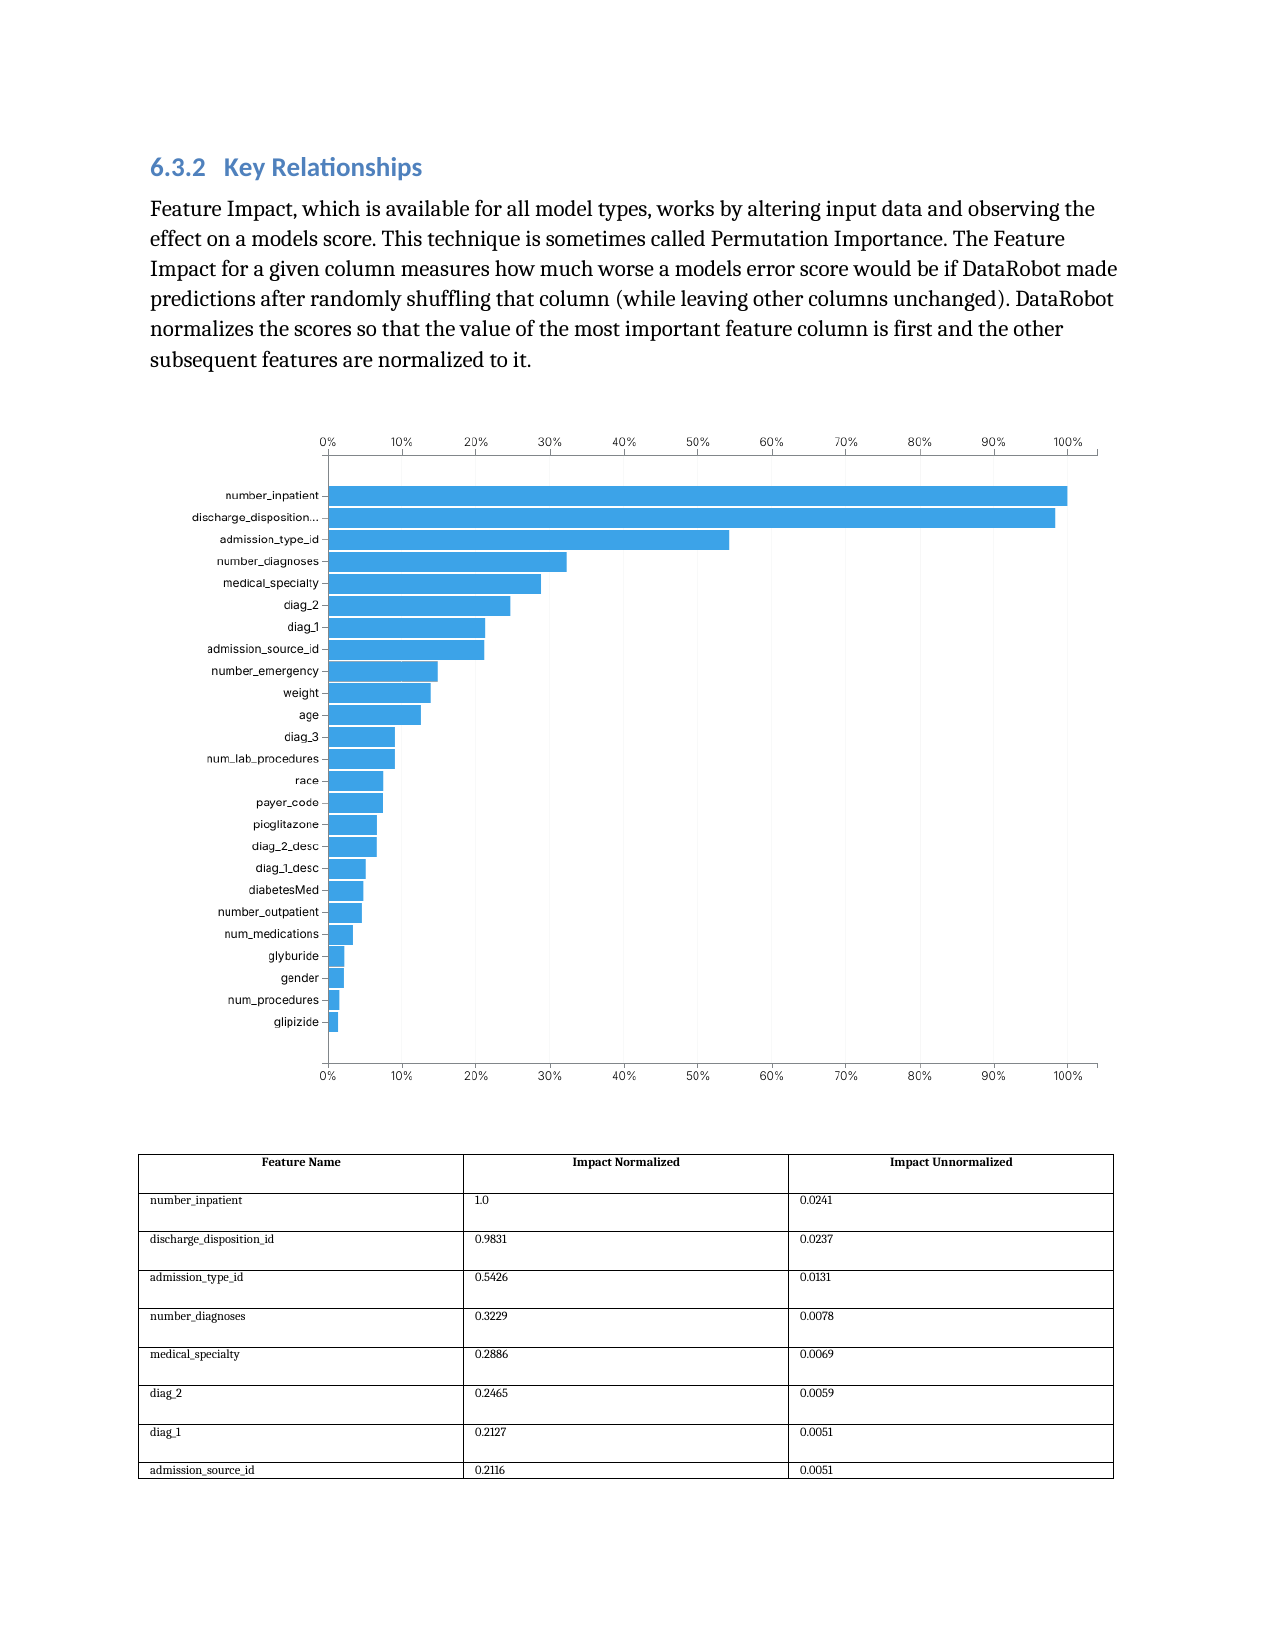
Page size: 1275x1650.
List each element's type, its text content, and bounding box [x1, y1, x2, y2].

table_cell 1.0 [464, 1194, 788, 1231]
table_cell 0.0069 [789, 1348, 1113, 1385]
table_cell 0.0059 [789, 1386, 1113, 1424]
table_cell 0.2127 [464, 1425, 788, 1462]
table_header Feature Name [139, 1155, 463, 1192]
table_cell 0.0078 [789, 1309, 1113, 1347]
table_header Impact Normalized [464, 1155, 788, 1192]
table_cell medical_specialty [139, 1348, 463, 1385]
table_cell 0.3229 [464, 1309, 788, 1347]
table_cell admission_type_id [139, 1271, 463, 1308]
table_cell 0.5426 [464, 1271, 788, 1308]
table_cell 0.9831 [464, 1232, 788, 1269]
text Feature Impact, which is available for all model types, works by altering input data and observing the effect on a models score. This technique is sometimes called Permutation Importance. The Feature Impact for a given column measures how much worse a models error score would be if DataRobot made predictions after randomly shuffling that column (while leaving other columns unchanged). DataRobot normalizes the scores so that the value of the most important feature column is first and the other subsequent features are normalized to it. [150, 195, 1125, 373]
table_cell 0.2116 [464, 1463, 788, 1478]
text 6.3.2 Key Relationships [150, 150, 1125, 183]
picture [168, 397, 1144, 1129]
table_cell 0.0051 [789, 1425, 1113, 1462]
table_cell 0.2886 [464, 1348, 788, 1385]
table_cell 0.0241 [789, 1194, 1113, 1231]
table_header Impact Unnormalized [789, 1155, 1113, 1192]
table_cell admission_source_id [139, 1463, 463, 1478]
table_cell number_diagnoses [139, 1309, 463, 1347]
table_cell discharge_disposition_id [139, 1232, 463, 1269]
table_cell diag_1 [139, 1425, 463, 1462]
table_cell diag_2 [139, 1386, 463, 1424]
table_cell 0.0051 [789, 1463, 1113, 1478]
table_cell 0.0131 [789, 1271, 1113, 1308]
table_cell 0.0237 [789, 1232, 1113, 1269]
table_cell 0.2465 [464, 1386, 788, 1424]
table_cell number_inpatient [139, 1194, 463, 1231]
